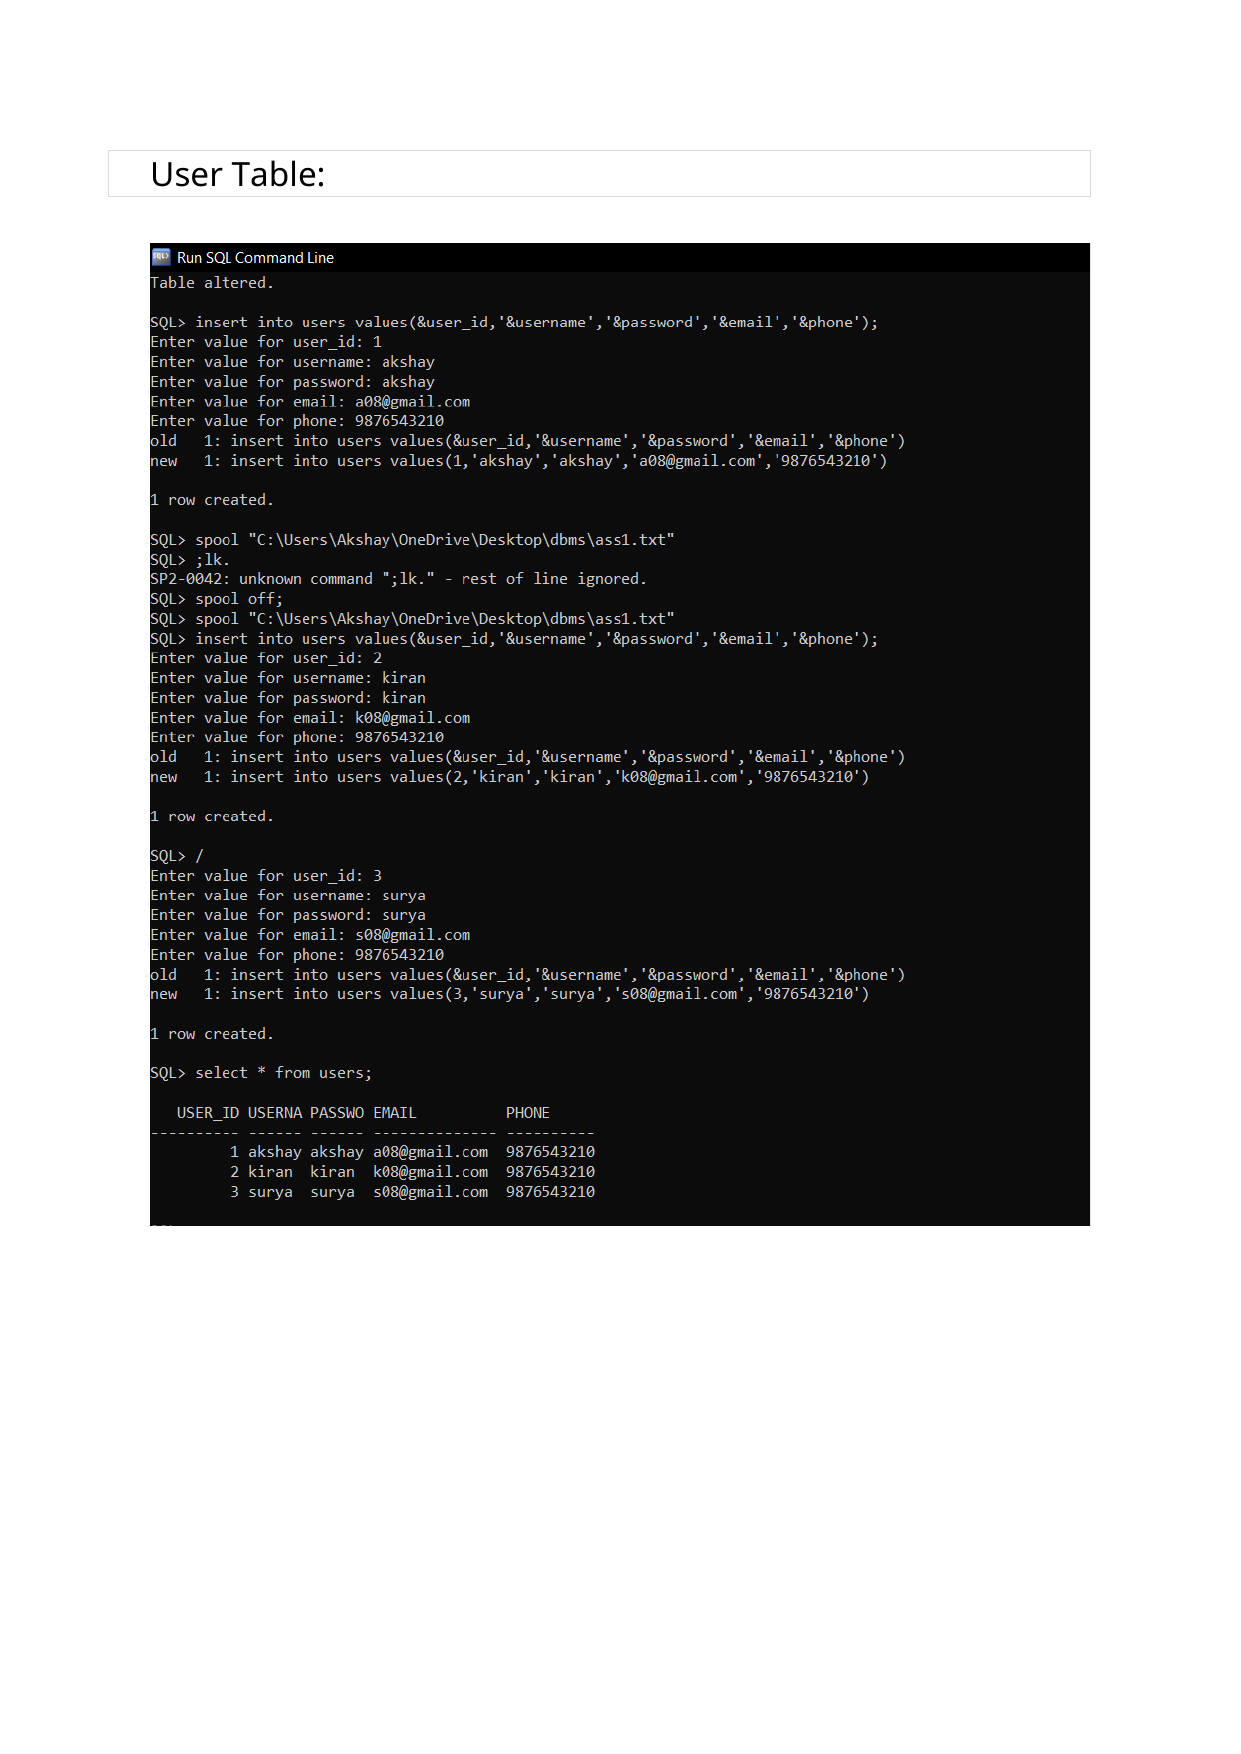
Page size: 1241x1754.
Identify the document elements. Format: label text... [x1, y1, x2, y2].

text User Table: [109, 151, 1090, 196]
picture [150, 243, 1091, 1226]
